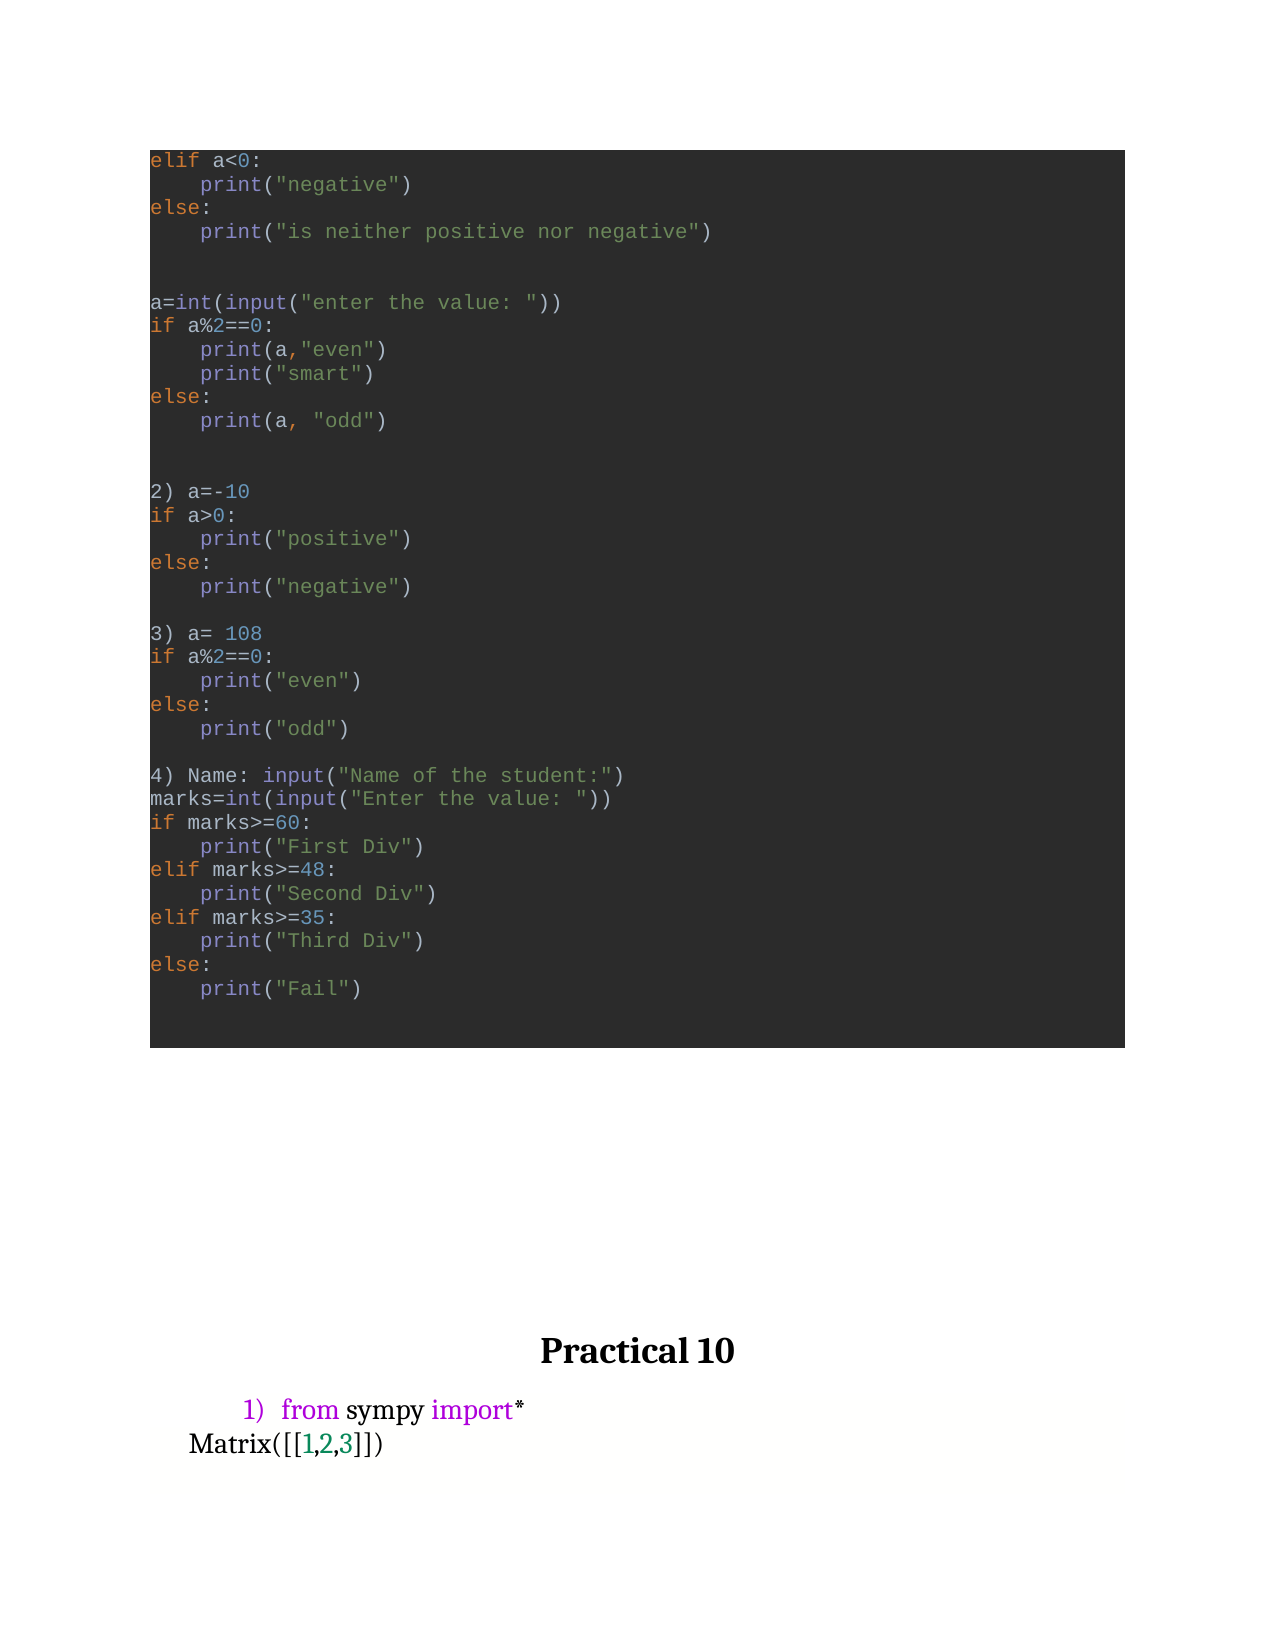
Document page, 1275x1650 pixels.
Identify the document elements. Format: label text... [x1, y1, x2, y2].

text a=int(input("enter the value: ")) if a%2==0: print(a,"even") print("smart") else: print(a, "odd") [150, 292, 1125, 434]
text 3) a= 108 if a%2==0: print("even") else: print("odd") [150, 623, 1125, 741]
list from sympy import* [244, 1393, 1125, 1427]
text Matrix([[1,2,3]]) [150, 1427, 1125, 1460]
text 4) Name: input("Name of the student:") marks=int(input("Enter the value: ")) if marks>=60: print("First Div") elif marks>=48: print("Second Div") elif marks>=35: print("Third Div") else: print("Fail") [150, 765, 1125, 1001]
text Practical 10 [150, 1330, 1125, 1373]
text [150, 150, 1125, 244]
text 2) a=-10 if a>0: print("positive") else: print("negative") [150, 481, 1125, 599]
